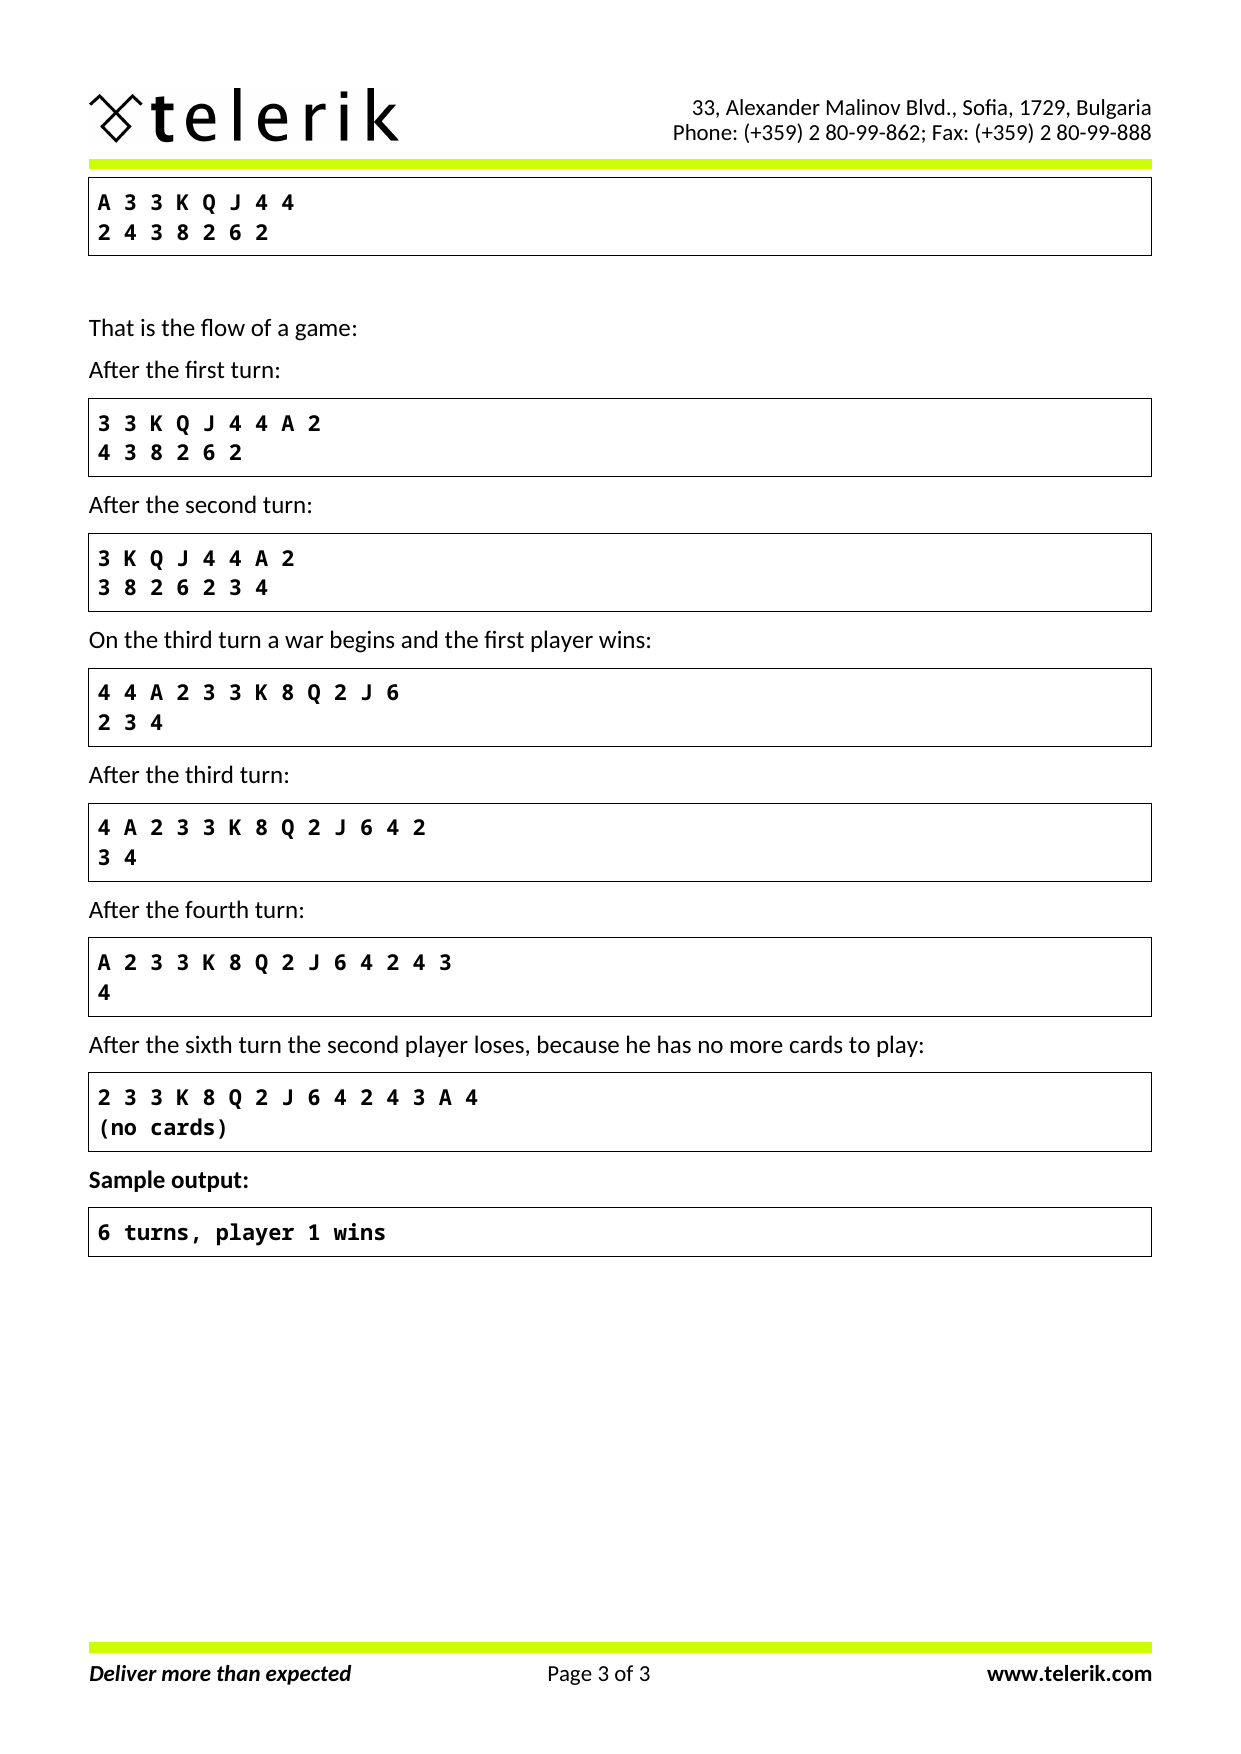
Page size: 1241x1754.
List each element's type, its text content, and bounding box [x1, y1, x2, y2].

table_header 2 3 3 K 8 Q 2 J 6 4 2 4 3 А 4 (no cards) [89, 1073, 1151, 1151]
table_header 6 turns, player 1 wins [89, 1208, 1151, 1256]
text After the first turn: [89, 355, 1152, 385]
table_header A 3 3 K Q J 4 4 2 4 3 8 2 6 2 [89, 178, 1151, 255]
text After the fourth turn: [89, 894, 1152, 925]
text That is the flow of a game: [89, 312, 1152, 342]
table_header 3 3 K Q J 4 4 А 2 4 3 8 2 6 2 [89, 399, 1151, 476]
table_header 4 4 А 2 3 3 K 8 Q 2 J 6 2 3 4 [89, 669, 1151, 746]
text After the third turn: [89, 759, 1152, 790]
text Sample output: [89, 1164, 1152, 1194]
table_header А 2 3 3 K 8 Q 2 J 6 4 2 4 3 4 [89, 938, 1151, 1016]
text After the sixth turn the second player loses, because he has no more cards to play: [89, 1029, 1152, 1060]
table_header 4 А 2 3 3 K 8 Q 2 J 6 4 2 3 4 [89, 804, 1151, 881]
text On the third turn a war begins and the first player wins: [89, 624, 1152, 655]
text After the second turn: [89, 489, 1152, 520]
table_header 3 K Q J 4 4 А 2 3 8 2 6 2 3 4 [89, 534, 1151, 611]
picture [89, 88, 399, 144]
